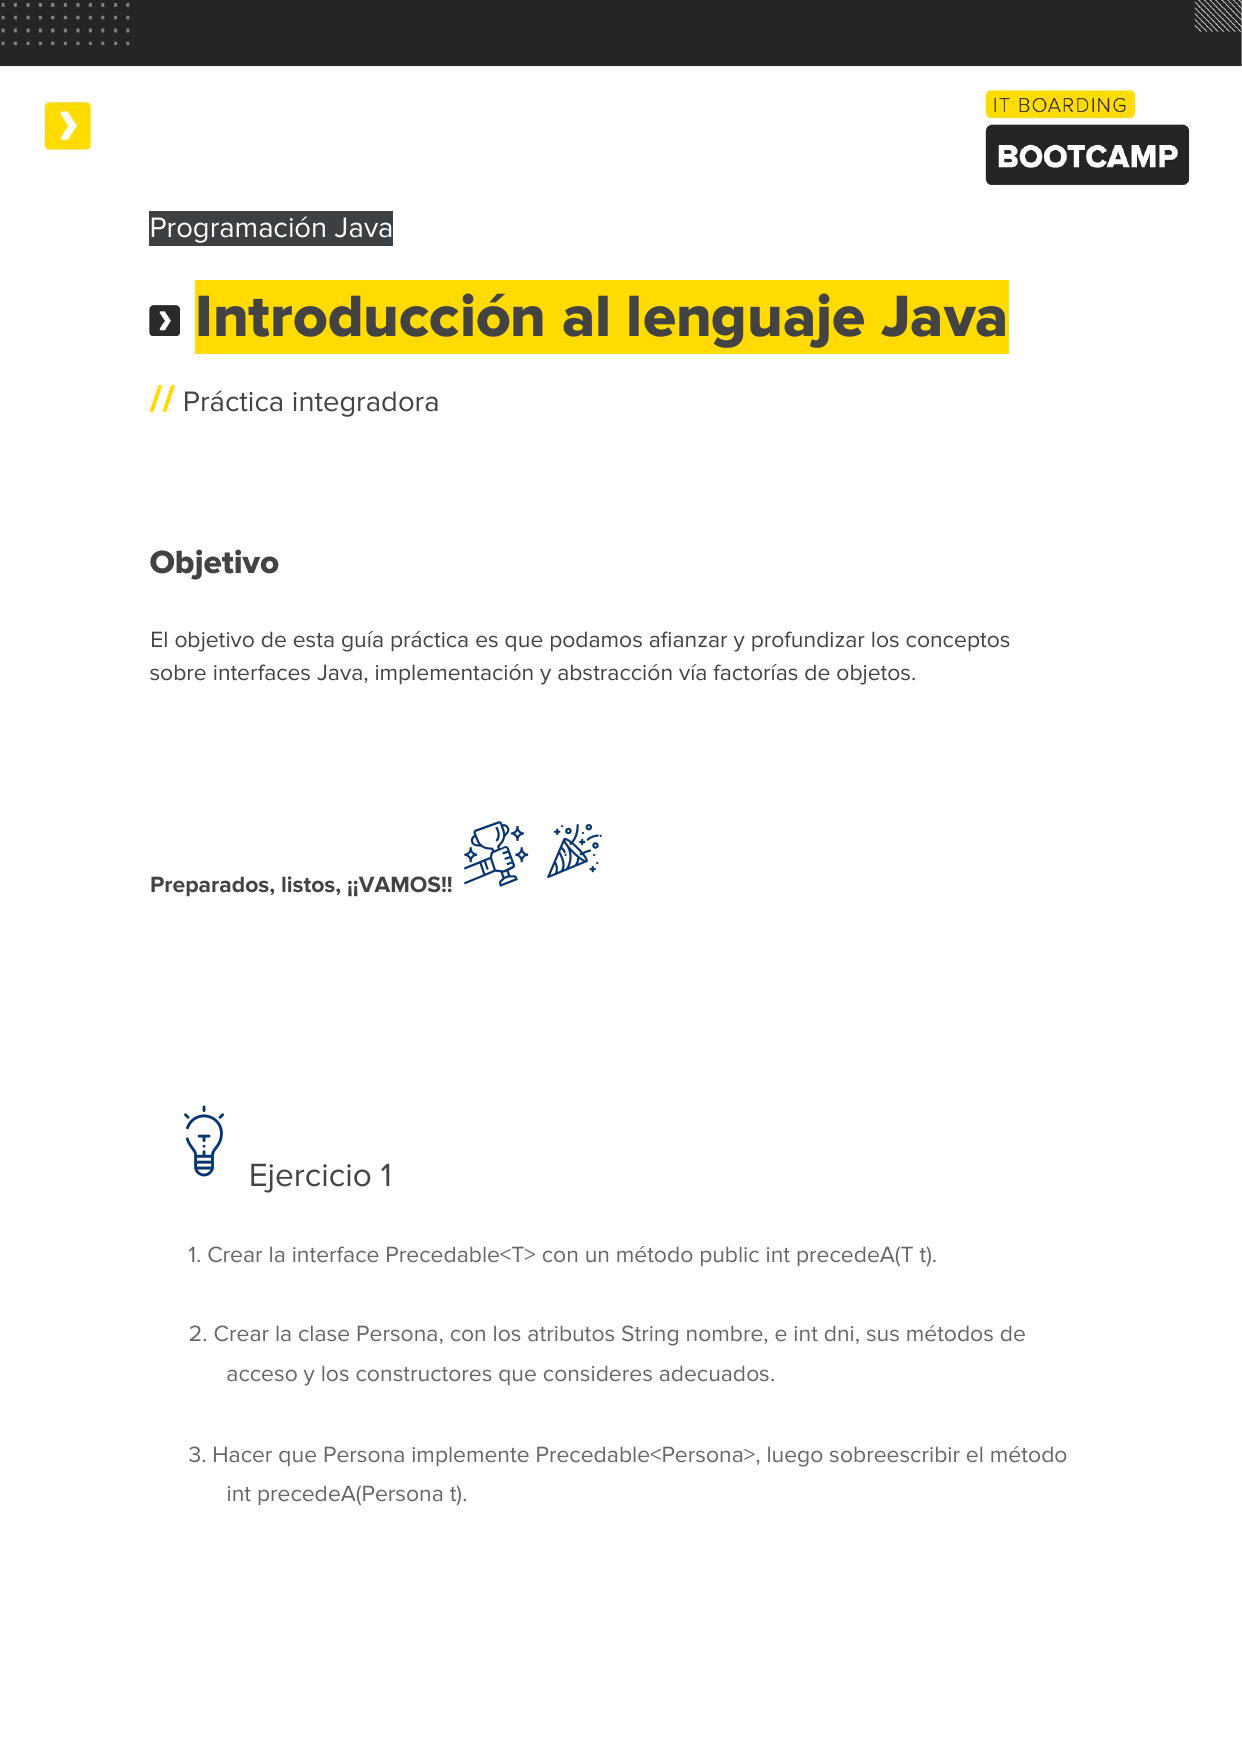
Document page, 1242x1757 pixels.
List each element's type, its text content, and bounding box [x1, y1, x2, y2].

picture [149, 305, 180, 336]
text Ejercicio 1 [159, 1097, 1196, 1196]
text Programación Java [149, 31, 1196, 276]
text El objetivo de esta guía práctica es que podamos afianzar y profundizar los conceptos sobre interfaces Java, implementación y abstracción vía factorías de objetos. [149, 626, 1074, 687]
text 3. Hacer que Persona implemente Precedable<Persona>, luego sobreescribir el método int precedeA(Persona t). [188, 1441, 1085, 1508]
text Preparados, listos, ¡¡VAMOS!! [150, 811, 1196, 899]
picture [458, 810, 615, 892]
text 2. Crear la clase Persona, con los atributos String nombre, e int dni, sus métodos de acceso y los constructores que consideres adecuados. [189, 1321, 1043, 1388]
picture [0, 0, 1242, 206]
text Introducción al lenguaje Java // Práctica integradora [149, 280, 1196, 500]
picture [159, 1096, 249, 1186]
text Objetivo [149, 542, 1196, 583]
text 1. Crear la interface Precedable<T> con un método public int precedeA(T t). [188, 1242, 1196, 1269]
